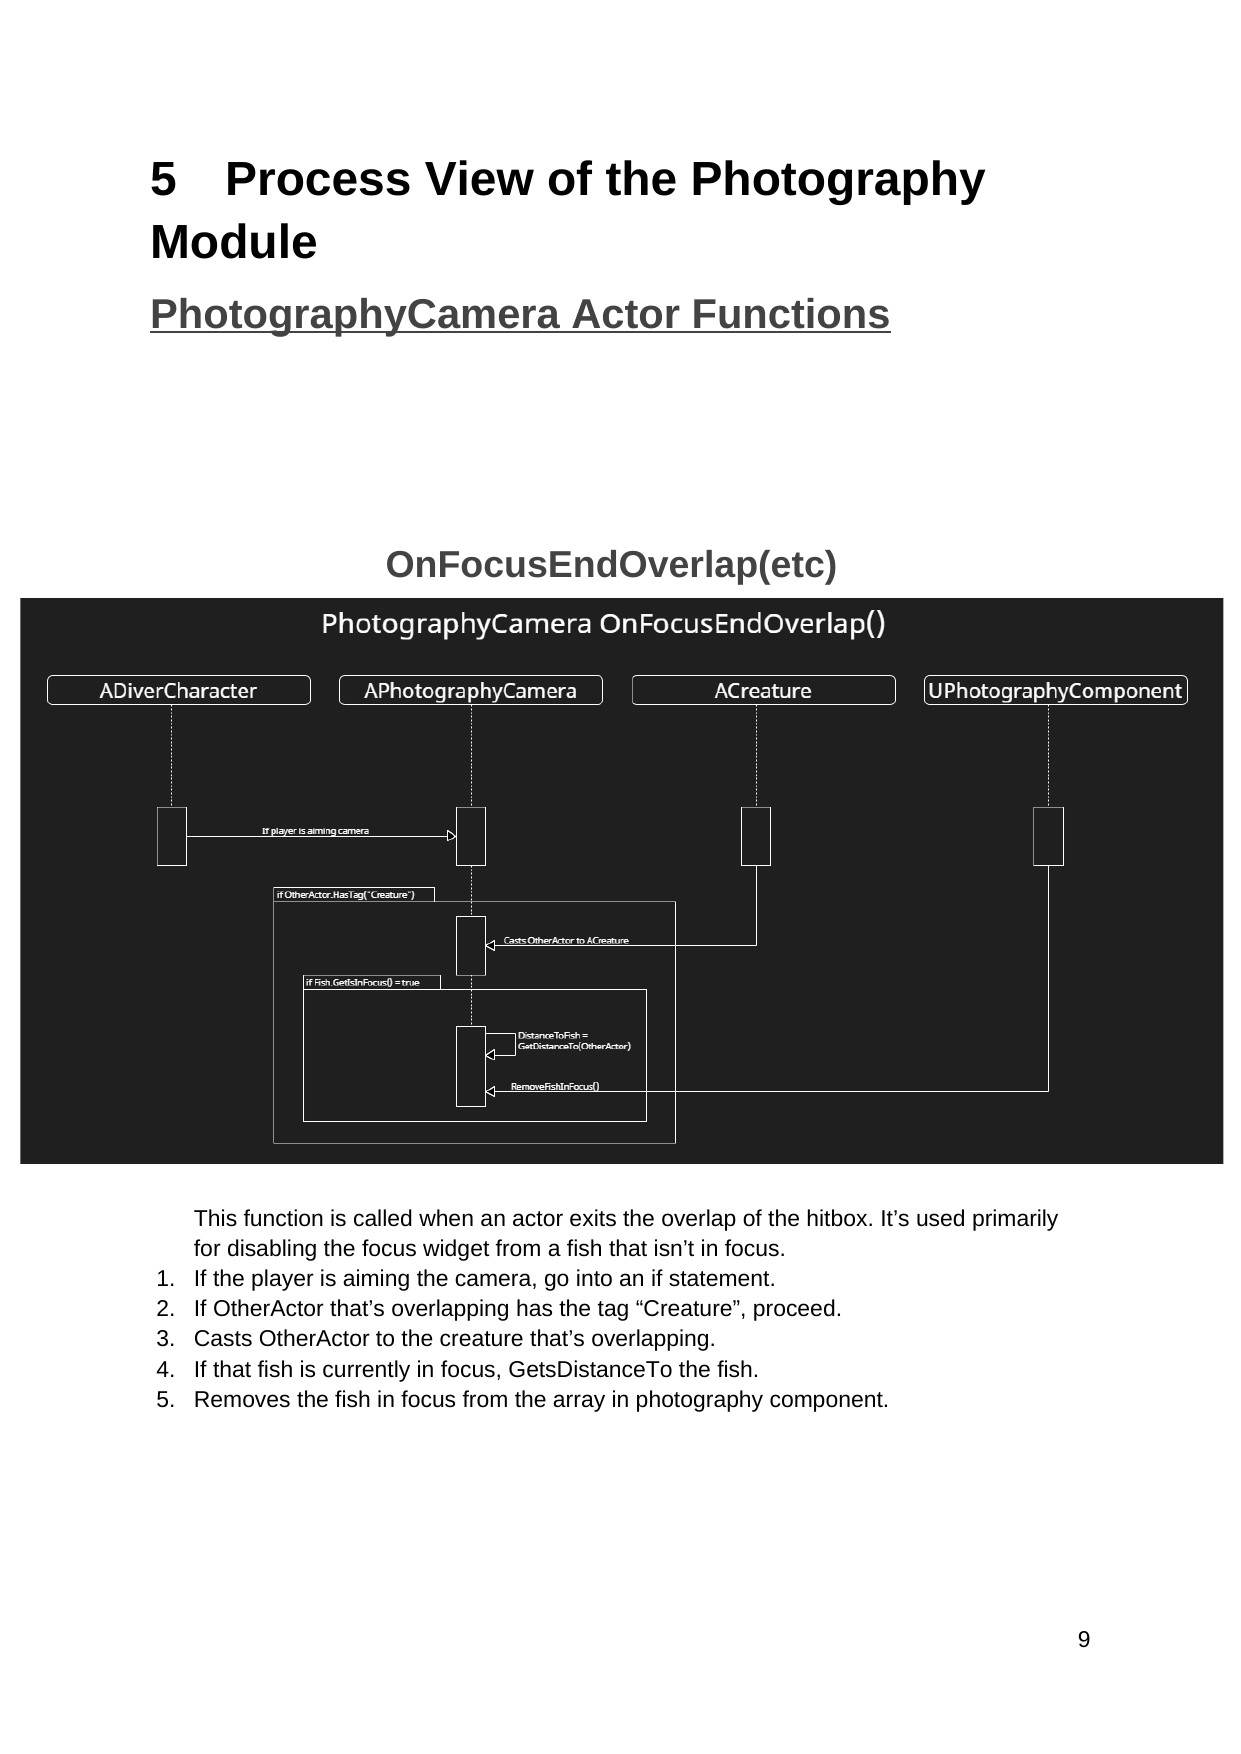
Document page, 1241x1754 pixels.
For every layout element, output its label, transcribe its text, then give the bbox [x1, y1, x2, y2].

list Removes the fish in focus from the array in photography component. [156, 1386, 1090, 1412]
subtitle 5 Process View of the Photography Module [150, 150, 1090, 268]
list This function is called when an actor exits the overlap of the hitbox. It’s used primarily for disabling the focus widget from a fish that isn’t in focus. [194, 1204, 1090, 1261]
list If OtherActor that’s overlapping has the tag “Creature”, proceed. [156, 1295, 1090, 1322]
list If the player is aiming the camera, go into an if statement. [156, 1265, 1090, 1291]
list Casts OtherActor to the creature that’s overlapping. [156, 1325, 1090, 1352]
list If that fish is currently in focus, GetsDistanceTo the fish. [156, 1356, 1090, 1382]
text OnFocusEndOverlap(etc) [300, 543, 1090, 586]
text PhotographyCamera Actor Functions [150, 289, 1090, 337]
picture [20, 598, 1224, 1164]
